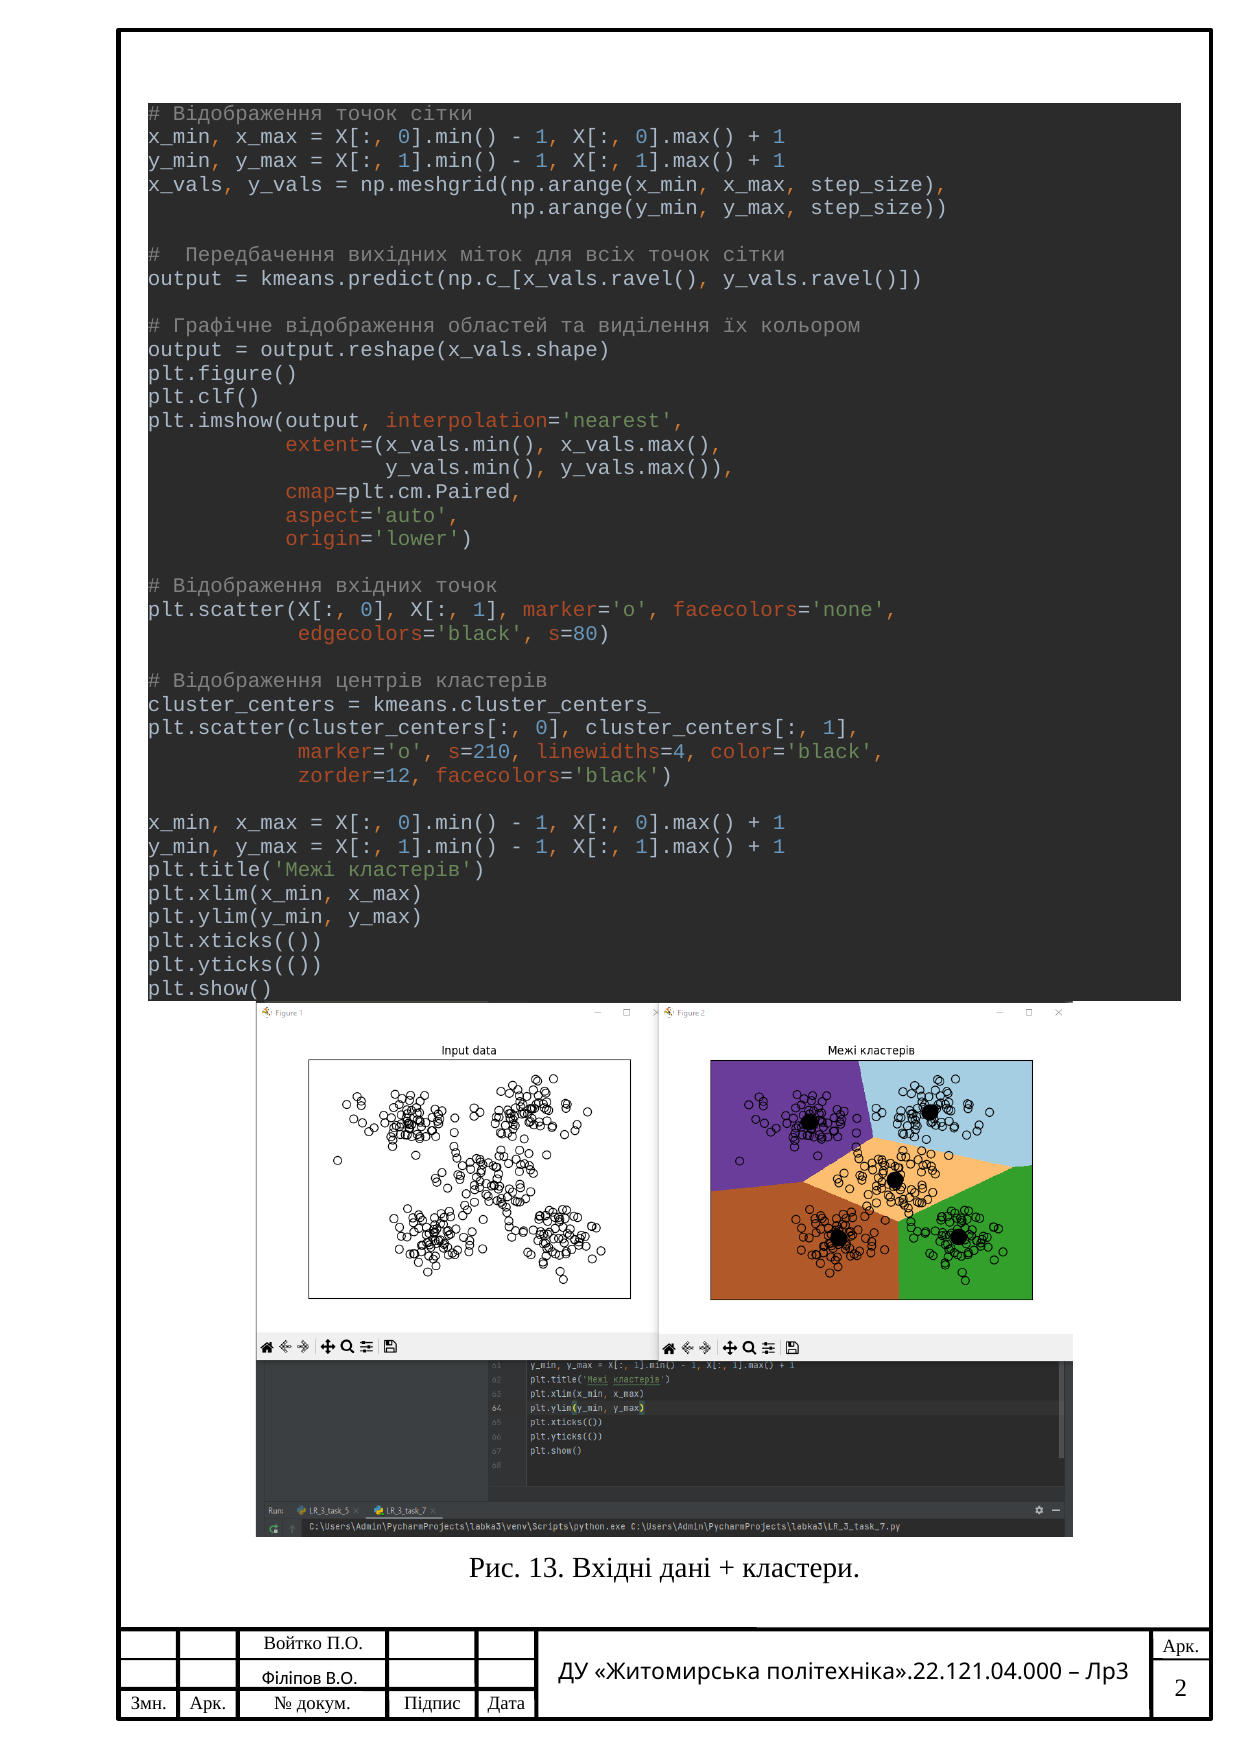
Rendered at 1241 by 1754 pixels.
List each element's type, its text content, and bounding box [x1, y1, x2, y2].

text Рис. 13. Вхідні дані + кластери. [148, 1551, 1181, 1584]
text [148, 103, 1181, 1001]
picture [255, 1001, 1073, 1537]
